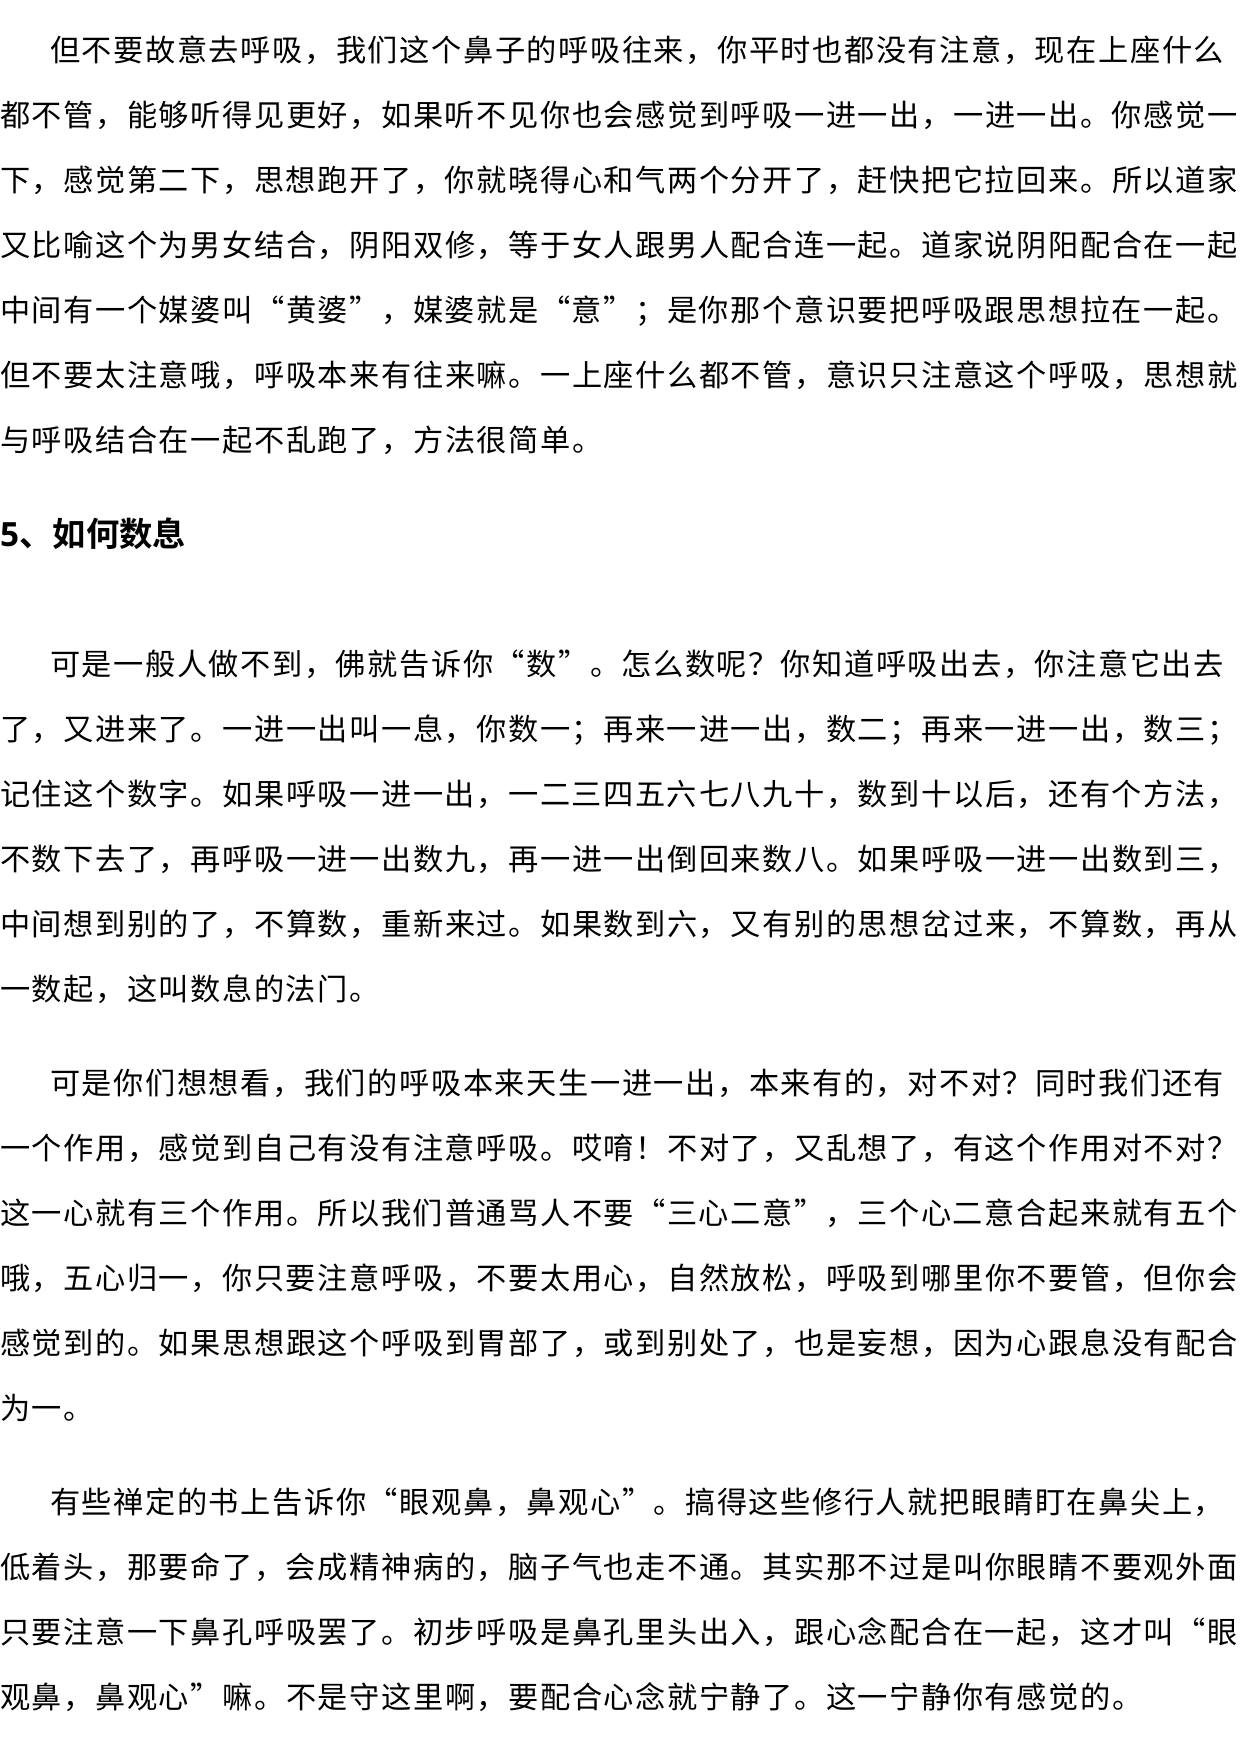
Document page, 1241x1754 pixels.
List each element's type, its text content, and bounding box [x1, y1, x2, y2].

text 可是你们想想看，我们的呼吸本来天生一进一出，本来有的，对不对？同时我们还有一个作用，感觉到自己有没有注意呼吸。哎唷！不对了，又乱想了，有这个作用对不对？这一心就有三个作用。所以我们普通骂人不要“三心二意”，三个心二意合起来就有五个哦，五心归一，你只要注意呼吸，不要太用心，自然放松，呼吸到哪里你不要管，但你会感觉到的。如果思想跟这个呼吸到胃部了，或到别处了，也是妄想，因为心跟息没有配合为一。 [0, 1048, 1240, 1438]
text 可是一般人做不到，佛就告诉你“数”。怎么数呢？你知道呼吸出去，你注意它出去了，又进来了。一进一出叫一息，你数一；再来一进一出，数二；再来一进一出，数三；记住这个数字。如果呼吸一进一出，一二三四五六七八九十，数到十以后，还有个方法，不数下去了，再呼吸一进一出数九，再一进一出倒回来数八。如果呼吸一进一出数到三，中间想到别的了，不算数，重新来过。如果数到六，又有别的思想岔过来，不算数，再从一数起，这叫数息的法门。 [0, 629, 1240, 1019]
text 有些禅定的书上告诉你“眼观鼻，鼻观心”。搞得这些修行人就把眼睛盯在鼻尖上，低着头，那要命了，会成精神病的，脑子气也走不通。其实那不过是叫你眼睛不要观外面，只要注意一下鼻孔呼吸罢了。初步呼吸是鼻孔里头出入，跟心念配合在一起，这才叫“眼观鼻，鼻观心”嘛。不是守这里啊，要配合心念就宁静了。这一宁静你有感觉的。 [0, 1468, 1240, 1728]
text 但不要故意去呼吸，我们这个鼻子的呼吸往来，你平时也都没有注意，现在上座什么都不管，能够听得见更好，如果听不见你也会感觉到呼吸一进一出，一进一出。你感觉一下，感觉第二下，思想跑开了，你就晓得心和气两个分开了，赶快把它拉回来。所以道家又比喻这个为男女结合，阴阳双修，等于女人跟男人配合连一起。道家说阴阳配合在一起，中间有一个媒婆叫“黄婆”，媒婆就是“意”；是你那个意识要把呼吸跟思想拉在一起。但不要太注意哦，呼吸本来有往来嘛。一上座什么都不管，意识只注意这个呼吸，思想就与呼吸结合在一起不乱跑了，方法很简单。 [0, 16, 1240, 471]
subtitle 5、如何数息 [0, 500, 1240, 565]
